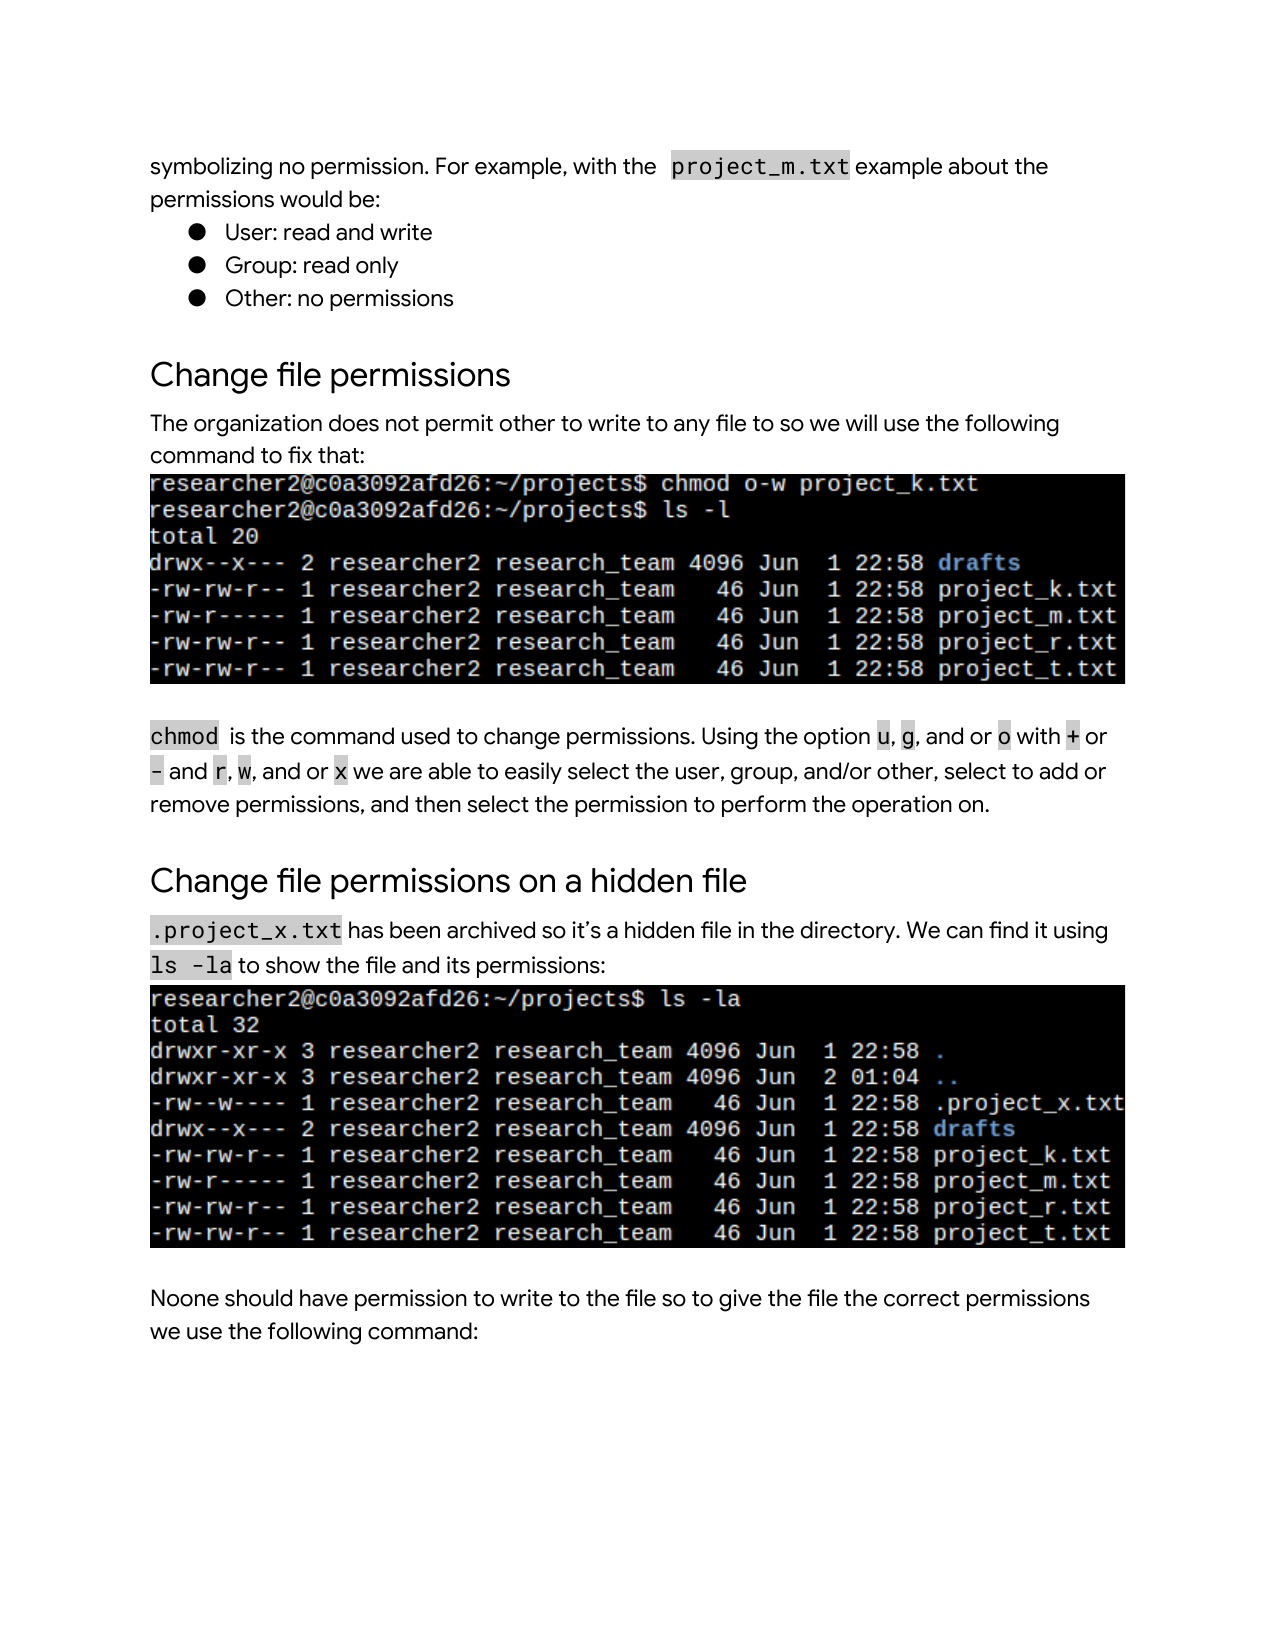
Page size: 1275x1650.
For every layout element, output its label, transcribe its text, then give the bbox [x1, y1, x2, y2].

text chmod is the command used to change permissions. Using the option u, g, and or o with + or - and r, w, and or x we are able to easily select the user, group, and/or other, select to add or remove permissions, and then select the permission to perform the operation on. [150, 720, 1125, 819]
text The organization does not permit other to write to any file to so we will use the following command to fix that: [150, 409, 1125, 471]
text Noone should have permission to write to the file so to give the file the correct permissions we use the following command: [150, 1284, 1125, 1346]
list Other: no permissions [187, 284, 1125, 313]
picture [150, 985, 1125, 1248]
text .project_x.txt has been archived so it’s a hidden file in the directory. We can find it using ls -la to show the file and its permissions: [150, 915, 1125, 981]
list User: read and write [187, 218, 1125, 247]
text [150, 150, 1125, 214]
subtitle Change file permissions [150, 354, 1125, 396]
picture [150, 474, 1125, 684]
subtitle Change file permissions on a hidden file [150, 861, 1125, 902]
list Group: read only [187, 251, 1125, 280]
